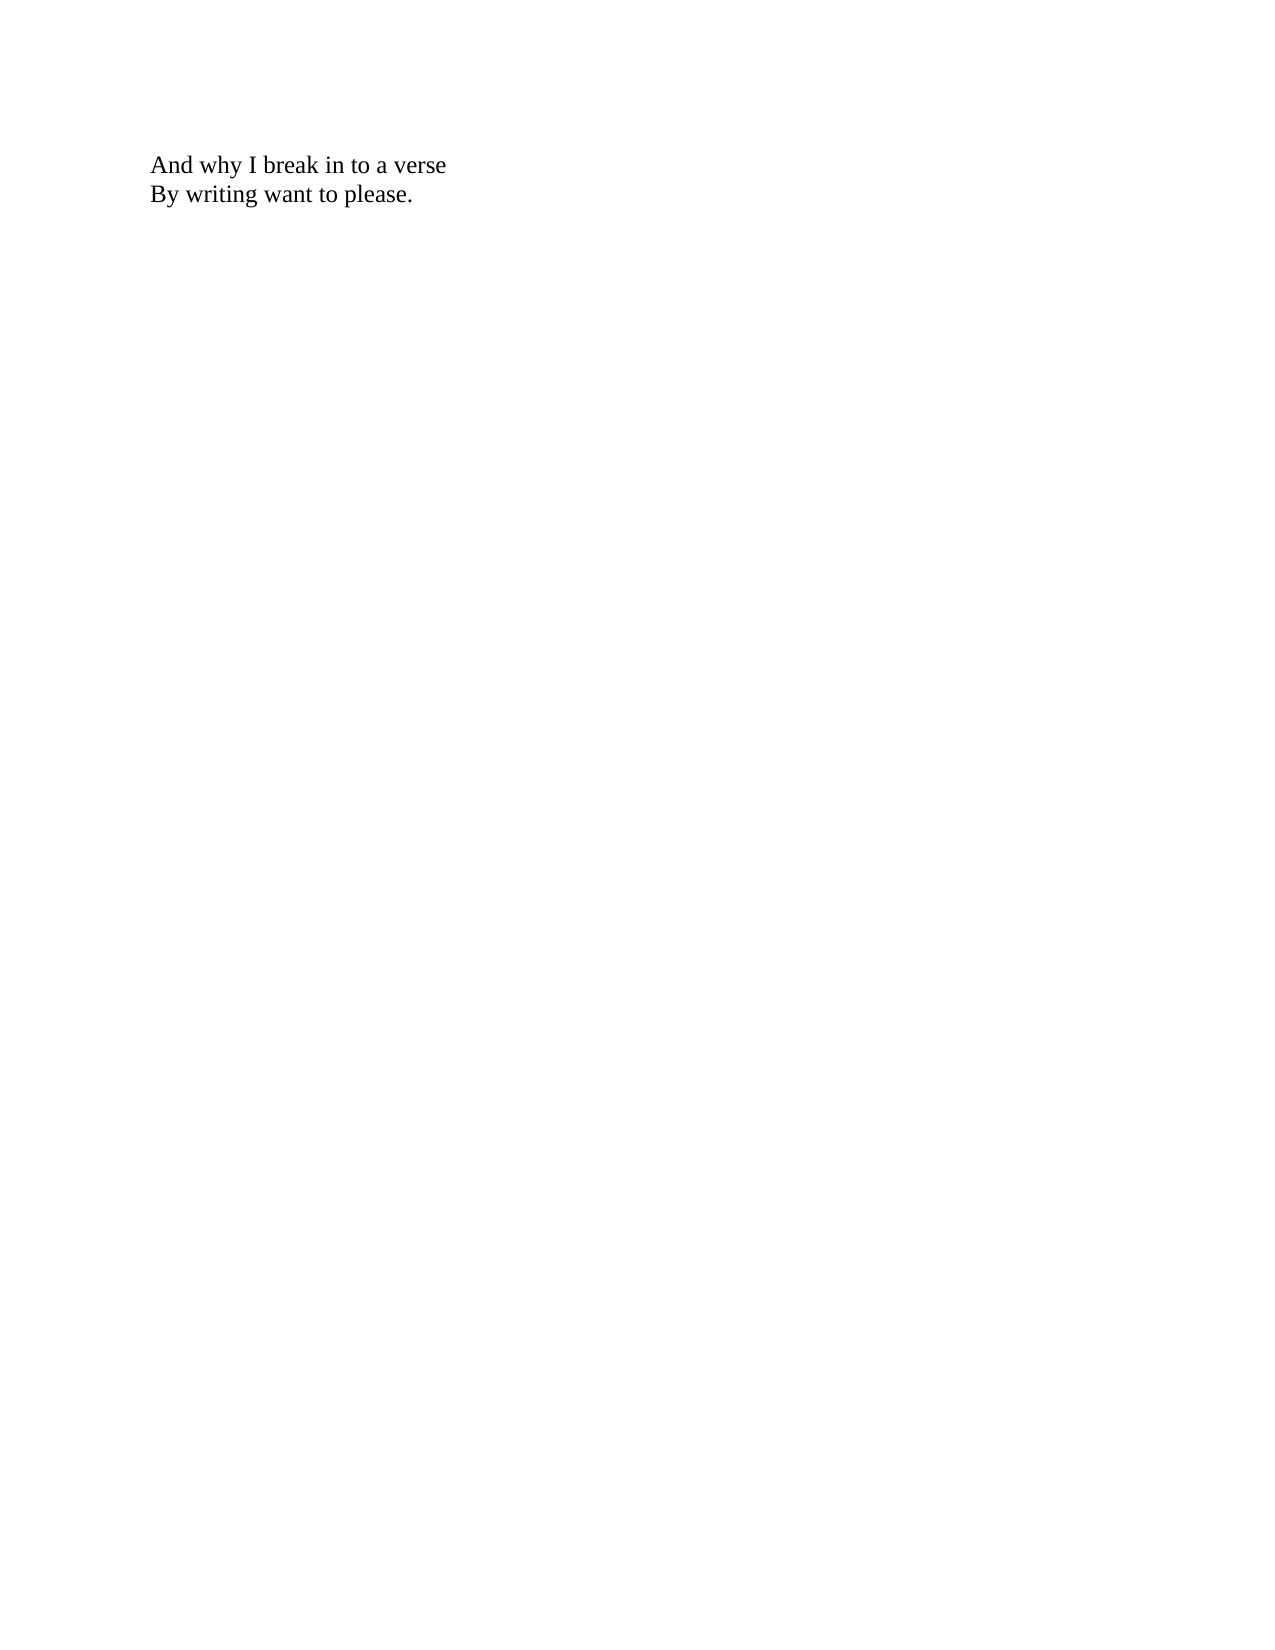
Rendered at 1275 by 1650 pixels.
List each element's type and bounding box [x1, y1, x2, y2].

text [150, 150, 1125, 207]
